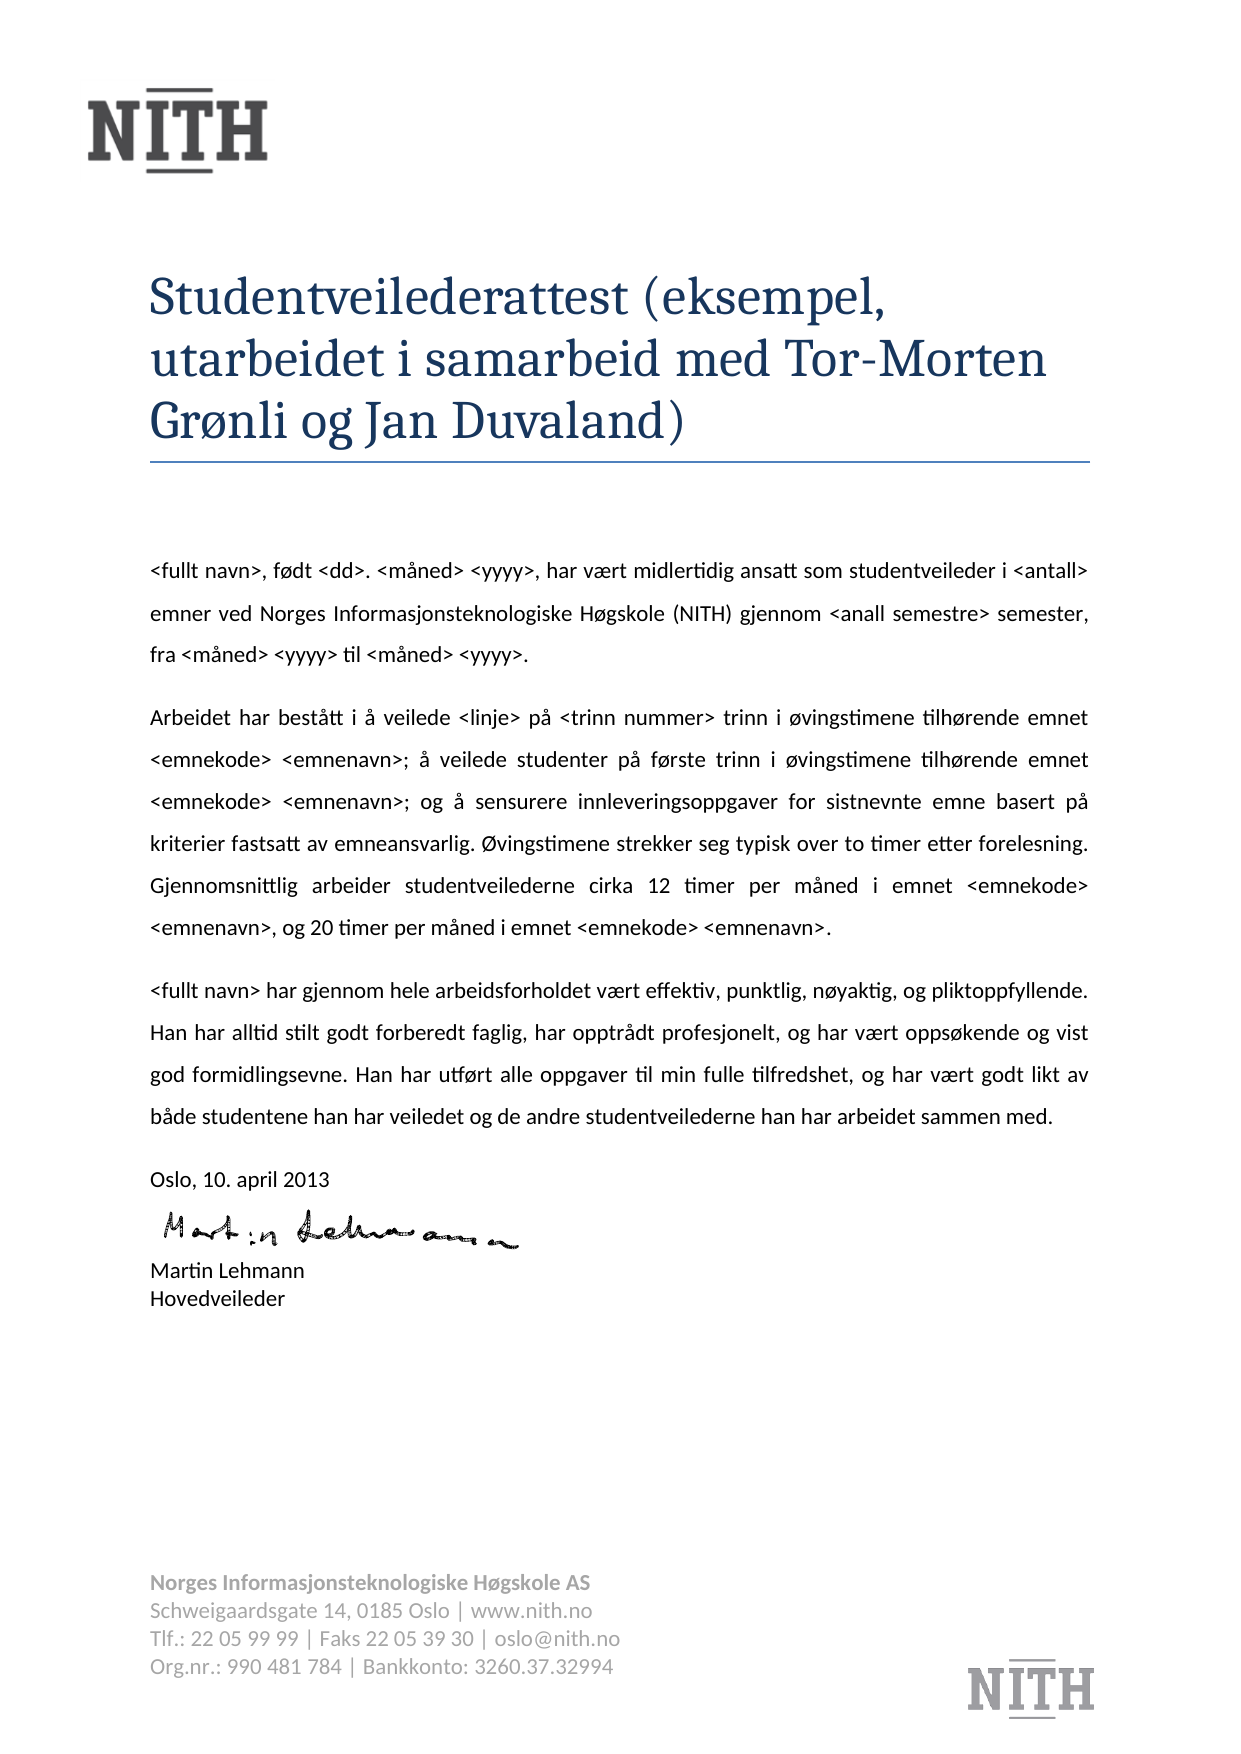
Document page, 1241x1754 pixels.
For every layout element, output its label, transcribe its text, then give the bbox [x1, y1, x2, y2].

title Studentveilederattest (eksempel, utarbeidet i samarbeid med Tor-Morten Grønli og Jan Duvaland) [150, 265, 1090, 461]
picture [79, 79, 275, 182]
text Arbeidet har bestått i å veilede <linje> på <trinn nummer> trinn i øvingstimene tilhørende emnet <emnekode> <emnenavn>; å veilede studenter på første trinn i øvingstimene tilhørende emnet <emnekode> <emnenavn>; og å sensurere innleveringsoppgaver for sistnevnte emne basert på kriterier fastsatt av emneansvarlig. Øvingstimene strekker seg typisk over to timer etter forelesning. Gjennomsnittlig arbeider studentveilederne cirka 12 timer per måned i emnet <emnekode> <emnenavn>, og 20 timer per måned i emnet <emnekode> <emnenavn>. [150, 703, 1090, 941]
text Oslo, 10. april 2013 [150, 1165, 1090, 1193]
text <fullt navn>, født <dd>. <måned> <yyyy>, har vært midlertidig ansatt som studentveileder i <antall> emner ved Norges Informasjonsteknologiske Høgskole (NITH) gjennom <anall semestre> semester, fra <måned> <yyyy> til <måned> <yyyy>. [150, 557, 1090, 669]
text <fullt navn> har gjennom hele arbeidsforholdet vært effektiv, punktlig, nøyaktig, og pliktoppfyllende. Han har alltid stilt godt forberedt faglig, har opptrådt profesjonelt, og har vært oppsøkende og vist god formidlingsevne. Han har utført alle oppgaver til min fulle tilfredshet, og har vært godt likt av både studentene han har veiledet og de andre studentveilederne han har arbeidet sammen med. [150, 976, 1090, 1130]
text Martin Lehmann Hovedveileder [150, 1228, 1090, 1312]
picture [961, 1652, 1100, 1725]
